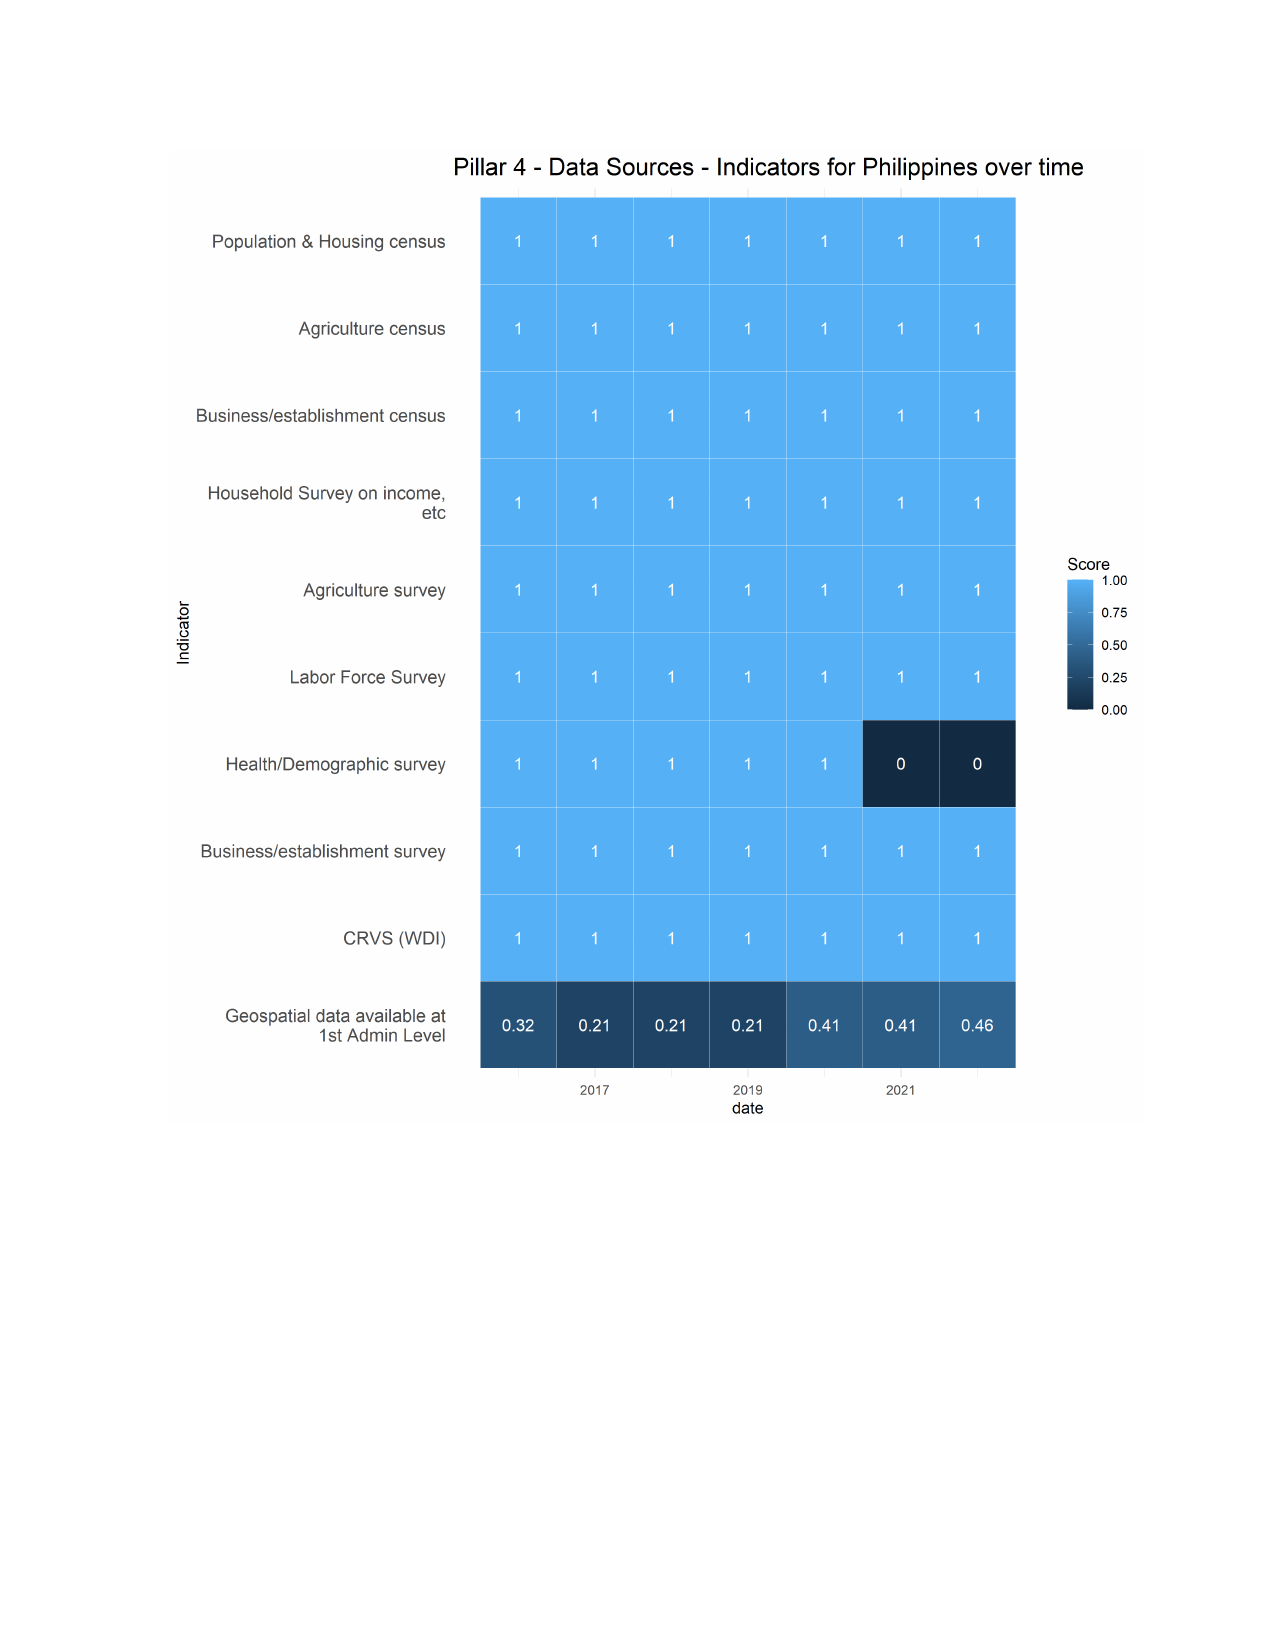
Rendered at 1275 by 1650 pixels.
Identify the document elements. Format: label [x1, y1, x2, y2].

picture [168, 150, 1144, 1125]
